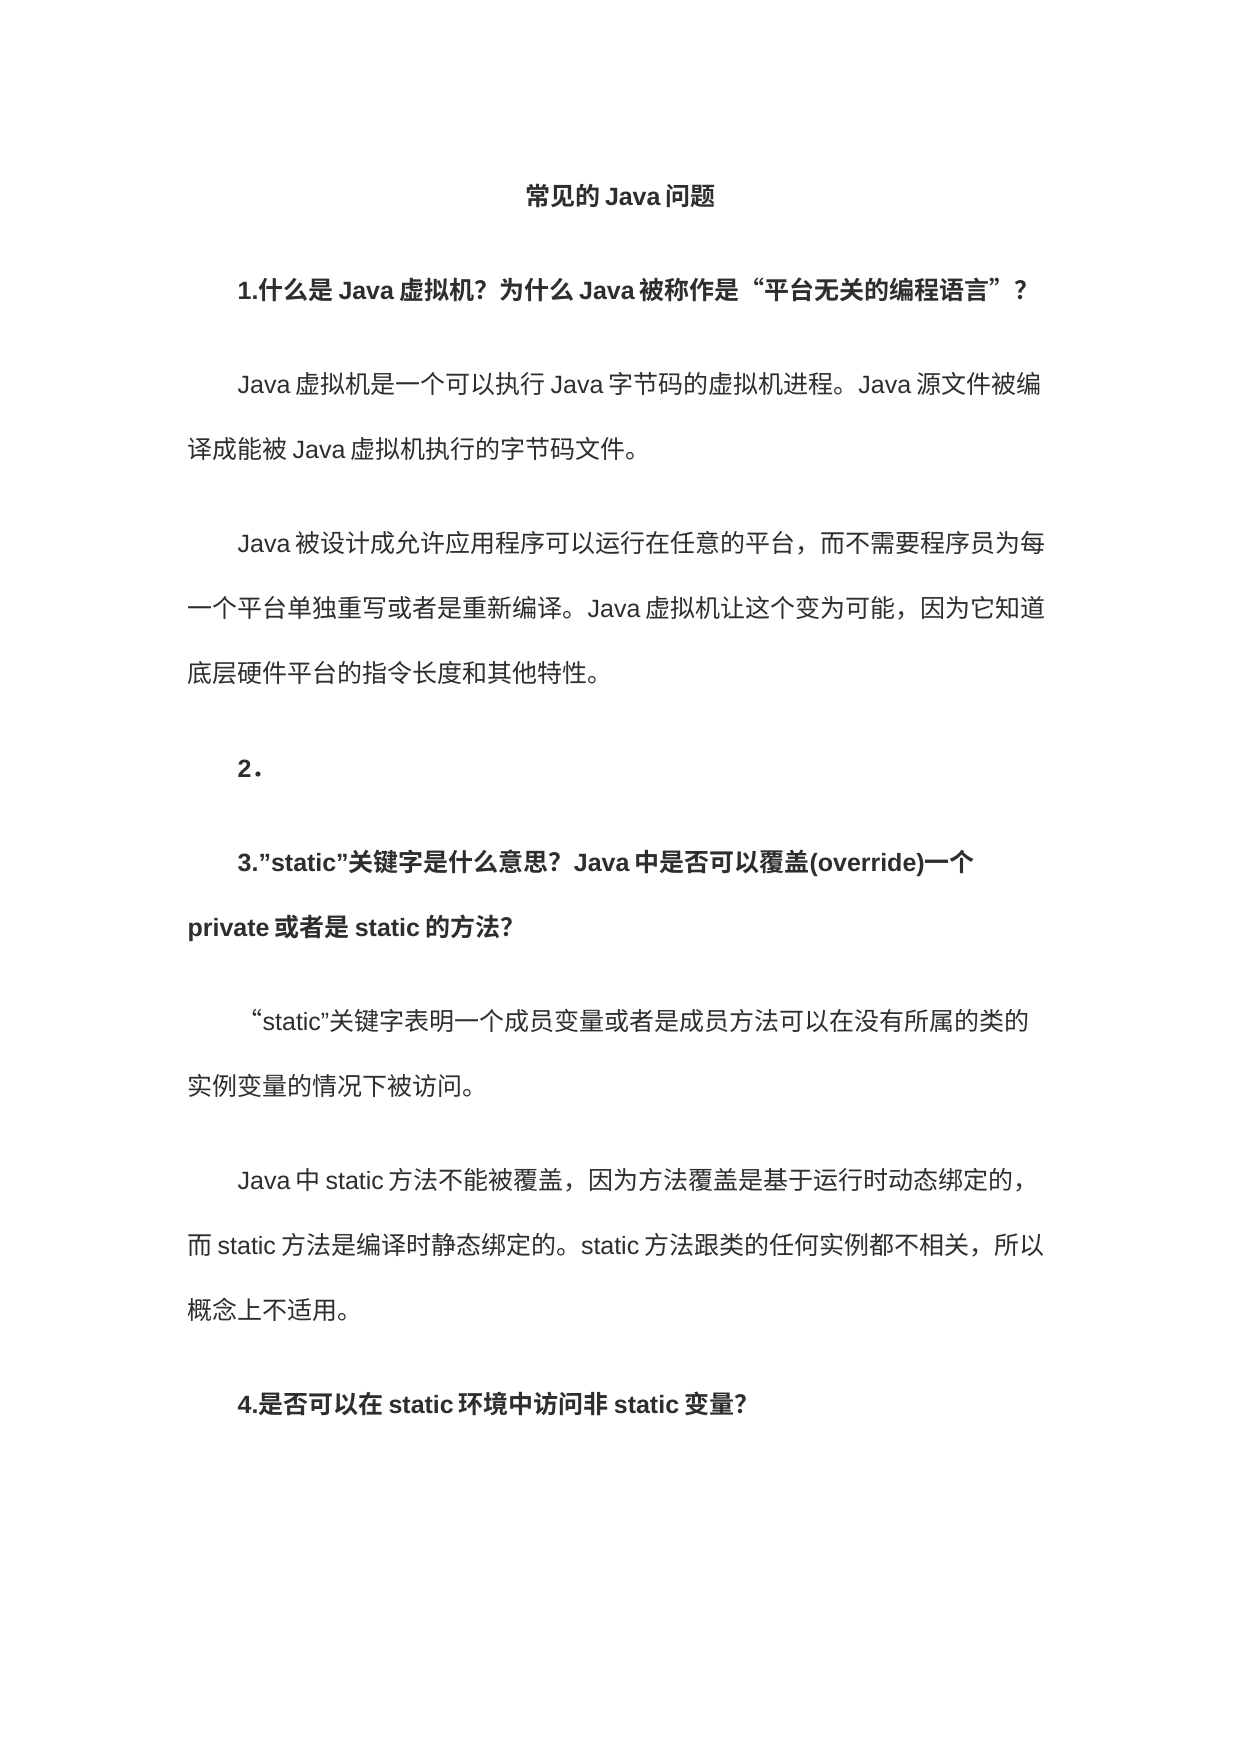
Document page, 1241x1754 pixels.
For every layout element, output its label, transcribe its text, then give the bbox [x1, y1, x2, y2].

text Java虚拟机是一个可以执行Java字节码的虚拟机进程。Java源文件被编译成能被Java虚拟机执行的字节码文件。 [187, 350, 1053, 480]
text “static”关键字表明一个成员变量或者是成员方法可以在没有所属的类的实例变量的情况下被访问。 [187, 987, 1053, 1117]
text 4.是否可以在static环境中访问非static变量？ [187, 1370, 1053, 1435]
text 2． [187, 734, 1053, 799]
text Java被设计成允许应用程序可以运行在任意的平台，而不需要程序员为每一个平台单独重写或者是重新编译。Java虚拟机让这个变为可能，因为它知道底层硬件平台的指令长度和其他特性。 [187, 509, 1053, 704]
text 常见的Java问题 [187, 162, 1053, 227]
text 1.什么是Java虚拟机？为什么Java被称作是“平台无关的编程语言”？ [187, 256, 1053, 321]
text 3.”static”关键字是什么意思？Java中是否可以覆盖(override)一个private或者是static的方法？ [187, 828, 1053, 958]
text Java中static方法不能被覆盖，因为方法覆盖是基于运行时动态绑定的，而static方法是编译时静态绑定的。static方法跟类的任何实例都不相关，所以概念上不适用。 [187, 1146, 1053, 1341]
